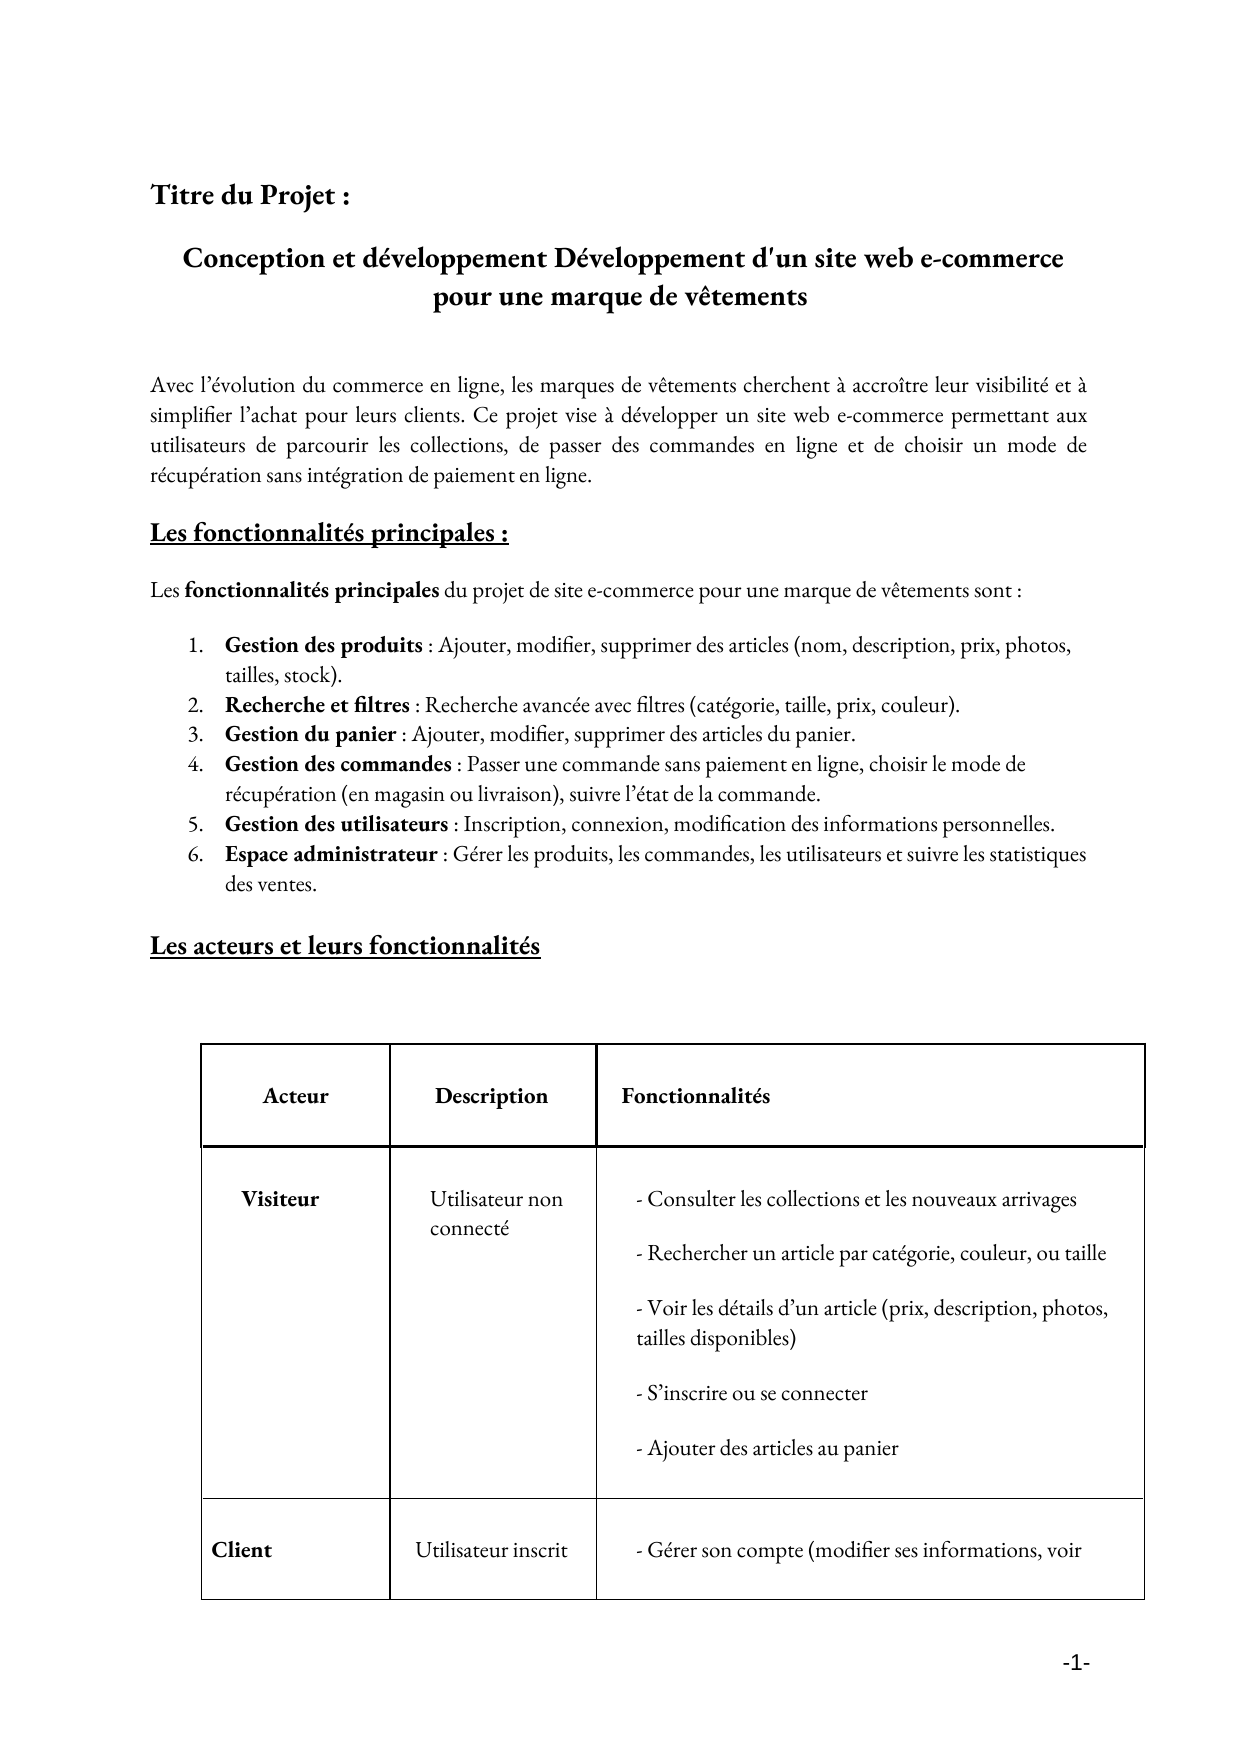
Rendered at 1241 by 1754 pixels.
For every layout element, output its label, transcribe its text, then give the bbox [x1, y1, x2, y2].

list Gestion des utilisateurs : Inscription, connexion, modification des informations personnelles. [187, 808, 1090, 838]
list Gestion des commandes : Passer une commande sans paiement en ligne, choisir le mode de récupération (en magasin ou livraison), suivre l’état de la commande. [187, 749, 1090, 808]
table_cell Utilisateur inscrit [391, 1499, 596, 1599]
list Gestion des produits : Ajouter, modifier, supprimer des articles (nom, description, prix, photos, tailles, stock). [187, 629, 1090, 689]
list Espace administrateur : Gérer les produits, les commandes, les utilisateurs et suivre les statistiques des ventes. [187, 838, 1090, 898]
subtitle Les acteurs et leurs fonctionnalités [150, 927, 1090, 963]
text Les fonctionnalités principales du projet de site e-commerce pour une marque de vêtements sont : [150, 574, 1090, 604]
text Titre du Projet : [150, 175, 1090, 213]
table_cell Client [202, 1499, 389, 1599]
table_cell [597, 1498, 1144, 1599]
table_header Fonctionnalités [598, 1045, 1144, 1145]
text Avec l’évolution du commerce en ligne, les marques de vêtements cherchent à accroître leur visibilité et à simplifier l’achat pour leurs clients. Ce projet vise à développer un site web e-commerce permettant aux utilisateurs de parcourir les collections, de passer des commandes en ligne et de choisir un mode de récupération sans intégration de paiement en ligne. [150, 339, 1090, 489]
table_cell - Consulter les collections et les nouveaux arrivages - Rechercher un article par catégorie, couleur, ou taille - Voir les détails d’un article (prix, description, photos, tailles disponibles) - S’inscrire ou se connecter - Ajouter des articles au panier [597, 1145, 1144, 1498]
list Gestion du panier : Ajouter, modifier, supprimer des articles du panier. [187, 719, 1090, 749]
table_cell Utilisateur non connecté [391, 1148, 596, 1498]
table_cell Visiteur [202, 1146, 389, 1498]
list Recherche et filtres : Recherche avancée avec filtres (catégorie, taille, prix, couleur). [187, 689, 1090, 719]
table_header Description [391, 1045, 595, 1145]
table_header Acteur [202, 1045, 389, 1145]
text Les fonctionnalités principales : [150, 514, 1090, 549]
text Conception et développement Développement d'un site web e-commerce pour une marque de vêtements [150, 238, 1090, 314]
